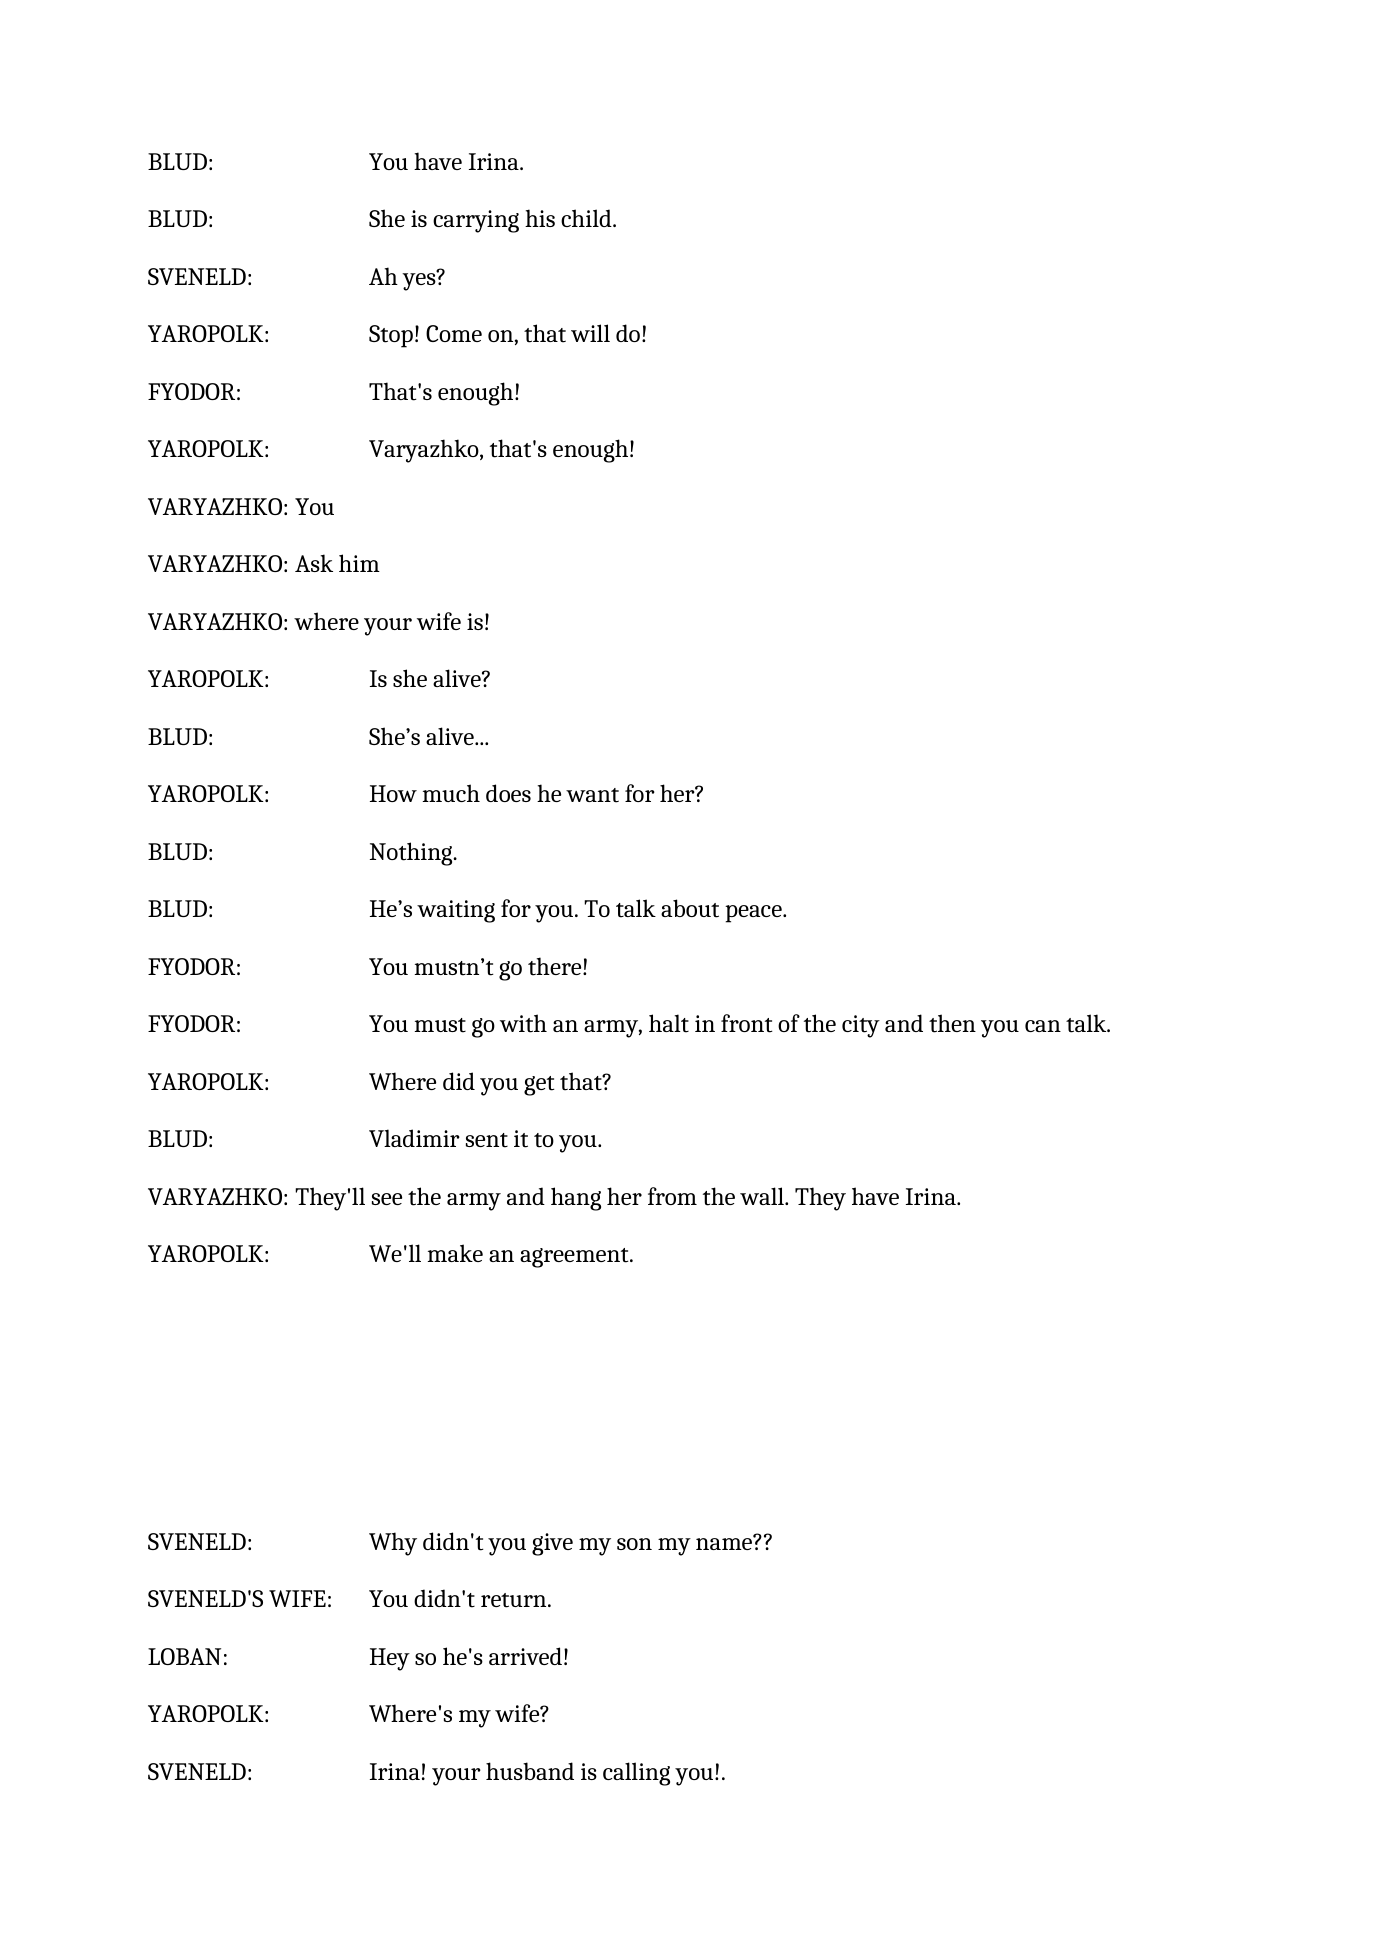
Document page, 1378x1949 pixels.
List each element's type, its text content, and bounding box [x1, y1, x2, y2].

text VARYAZHKO: Ask him [148, 550, 1229, 579]
text SVENELD: Irina! your husband is calling you!. [148, 1758, 1229, 1786]
text SVENELD: Why didn't you give my son my name?? [148, 1528, 1229, 1556]
text YAROPOLK: Where did you get that? [148, 1068, 1229, 1096]
text YAROPOLK: We'll make an agreement. [148, 1240, 1229, 1269]
text YAROPOLK: Varyazhko, that's enough! [148, 435, 1229, 464]
text BLUD: She is carrying his child. [148, 205, 1229, 234]
text FYODOR: You mustn’t go there! [148, 953, 1229, 981]
text VARYAZHKO: You [148, 493, 1229, 521]
text SVENELD'S WIFE: You didn't return. [148, 1585, 1229, 1614]
text VARYAZHKO: They'll see the army and hang her from the wall. They have Irina. [148, 1183, 1229, 1211]
text YAROPOLK: How much does he want for her? [148, 780, 1229, 809]
text YAROPOLK: Where's my wife? [148, 1700, 1229, 1729]
text YAROPOLK: Is she alive? [148, 665, 1229, 694]
text FYODOR: You must go with an army, halt in front of the city and then you can talk. [148, 1010, 1229, 1039]
text FYODOR: That's enough! [148, 378, 1229, 406]
text BLUD: Vladimir sent it to you. [148, 1125, 1229, 1154]
text BLUD: She’s alive... [148, 723, 1229, 751]
text SVENELD: Ah yes? [148, 263, 1229, 291]
text BLUD: Nothing. [148, 838, 1229, 866]
text LOBAN: Hey so he's arrived! [148, 1643, 1229, 1671]
text BLUD: You have Irina. [148, 148, 1229, 176]
text BLUD: He’s waiting for you. To talk about peace. [148, 895, 1229, 924]
text YAROPOLK: Stop! Come on, that will do! [148, 320, 1229, 349]
text VARYAZHKO: where your wife is! [148, 608, 1229, 636]
